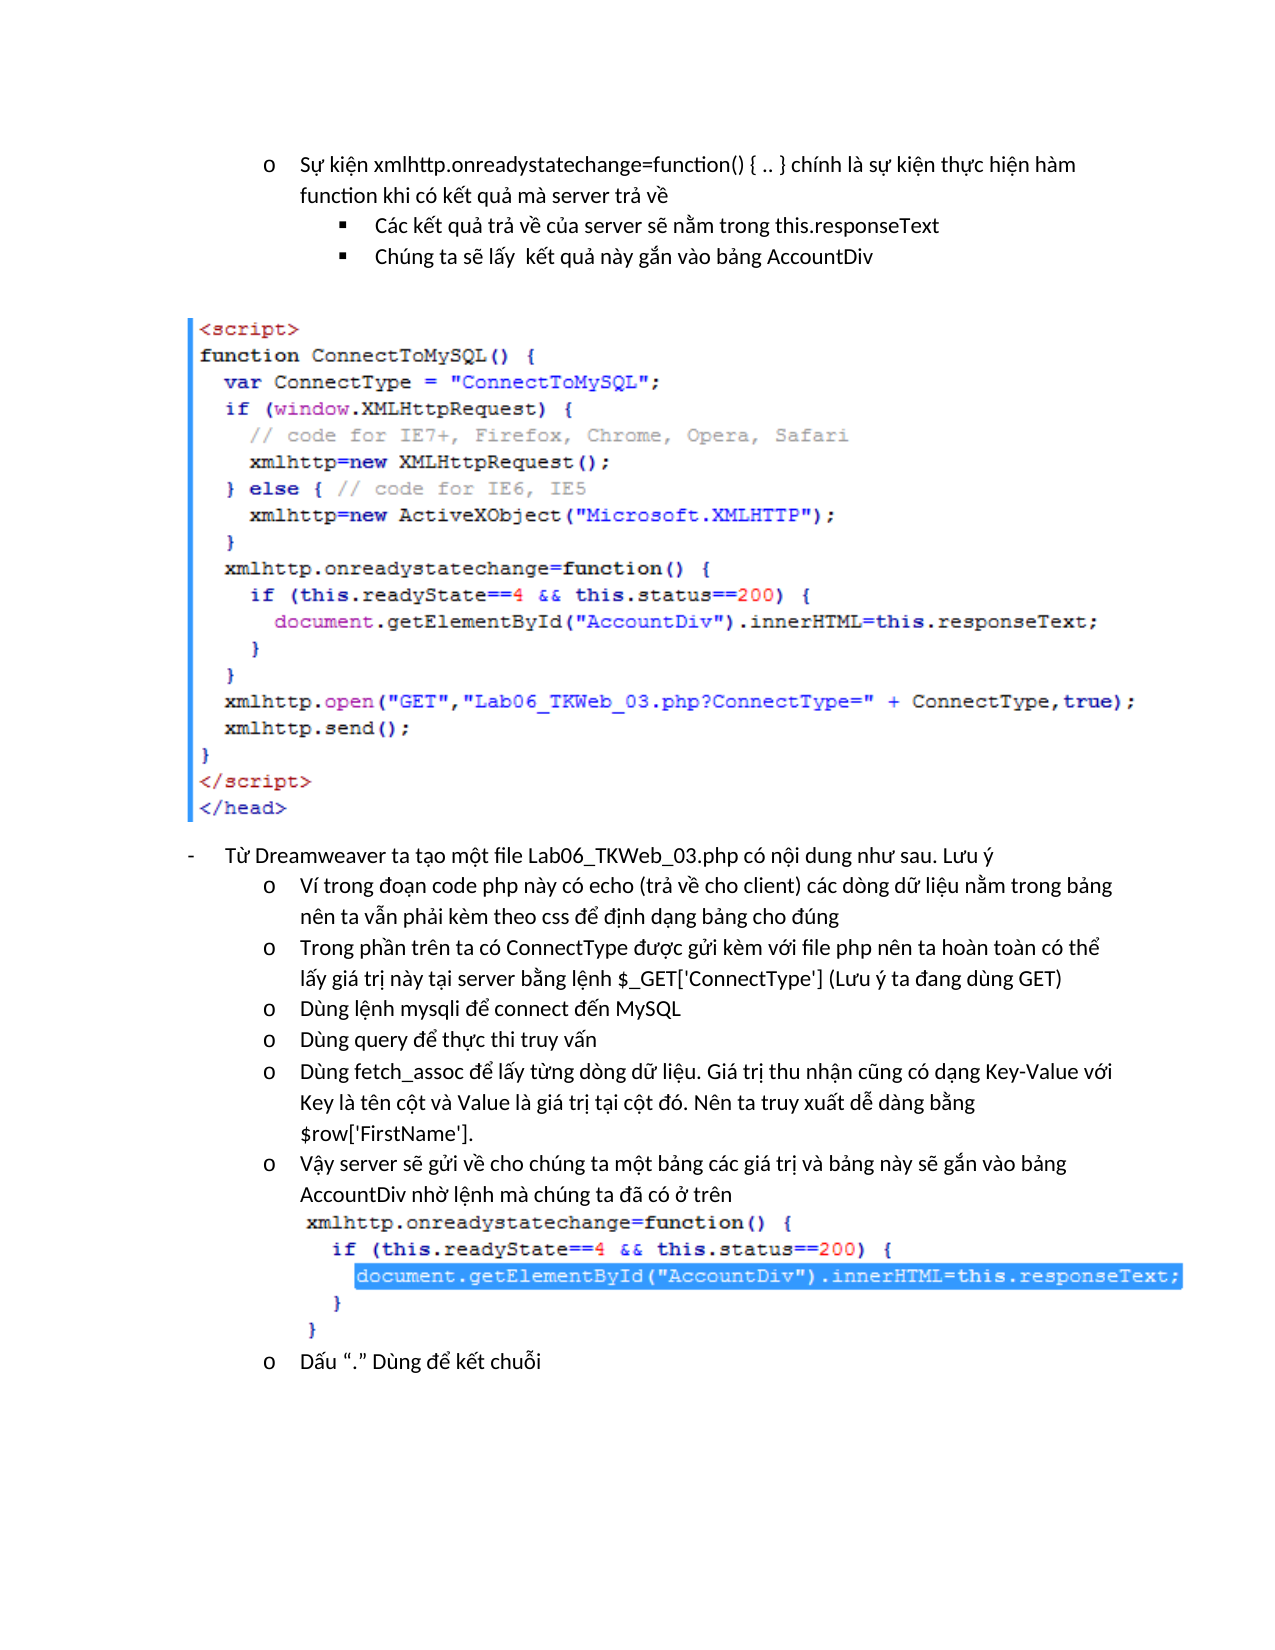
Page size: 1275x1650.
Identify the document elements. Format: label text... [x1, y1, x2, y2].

list Dấu “.” Dùng để kết chuỗi [262, 1347, 1125, 1376]
list Dùng query để thực thi truy vấn [262, 1026, 1125, 1055]
list Vậy server sẽ gửi về cho chúng ta một bảng các giá trị và bảng này sẽ gắn vào bảng AccountDiv nhờ lệnh mà chúng ta đã có ở trên [262, 1149, 1125, 1208]
list Ví trong đoạn code php này có echo (trả về cho client) các dòng dữ liệu nằm trong bảng nên ta vẫn phải kèm theo css để định dạng bảng cho đúng [262, 871, 1125, 930]
list Dùng fetch_assoc để lấy từng dòng dữ liệu. Giá trị thu nhận cũng có dạng Key-Value với Key là tên cột và Value là giá trị tại cột đó. Nên ta truy xuất dễ dàng bằng $row['FirstName']. [262, 1057, 1125, 1147]
list Sự kiện xmlhttp.onreadystatechange=function() { .. } chính là sự kiện thực hiện hàm function khi có kết quả mà server trả về [262, 150, 1125, 209]
picture [187, 318, 1144, 822]
list Chúng ta sẽ lấy kết quả này gắn vào bảng AccountDiv [337, 242, 1125, 270]
list Từ Dreamweaver ta tạo một file Lab06_TKWeb_03.php có nội dung như sau. Lưu ý [187, 841, 1125, 869]
picture [300, 1210, 1191, 1345]
list Các kết quả trả về của server sẽ nằm trong this.responseText [337, 212, 1125, 239]
list Dùng lệnh mysqli để connect đến MySQL [262, 994, 1125, 1023]
list Trong phần trên ta có ConnectType được gửi kèm với file php nên ta hoàn toàn có thể lấy giá trị này tại server bằng lệnh $_GET['ConnectType'] (Lưu ý ta đang dùng GET) [262, 933, 1125, 992]
